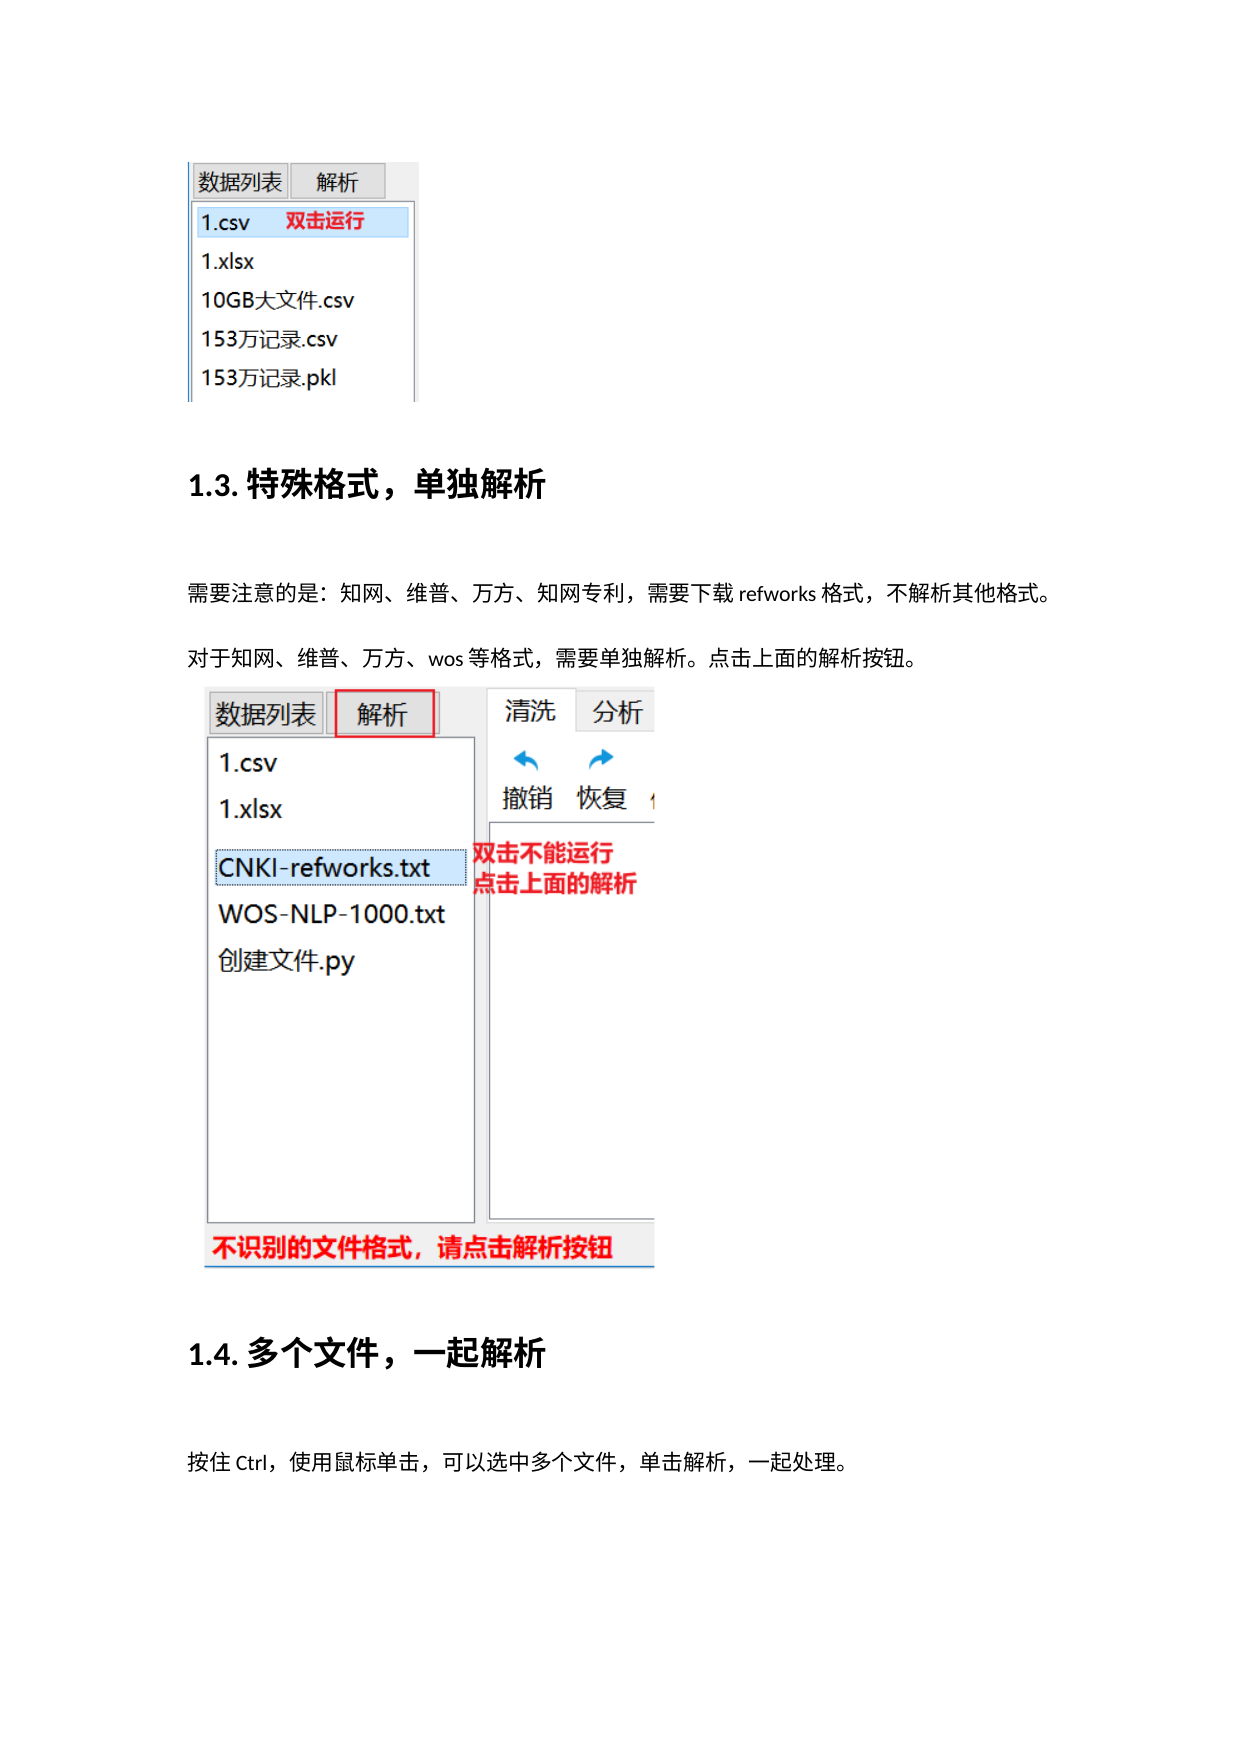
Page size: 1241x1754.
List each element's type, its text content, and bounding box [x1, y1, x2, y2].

text 对于知网、维普、万方、wos等格式，需要单独解析。点击上面的解析按钮。 [187, 641, 1053, 673]
subtitle 多个文件，一起解析 [187, 1318, 1053, 1383]
picture [187, 162, 419, 402]
text 需要注意的是：知网、维普、万方、知网专利，需要下载refworks格式，不解析其他格式。 [187, 576, 1053, 608]
text 按住Ctrl，使用鼠标单击，可以选中多个文件，单击解析，一起处理。 [187, 1445, 1053, 1477]
subtitle 特殊格式，单独解析 [187, 449, 1053, 514]
picture [187, 673, 667, 1286]
